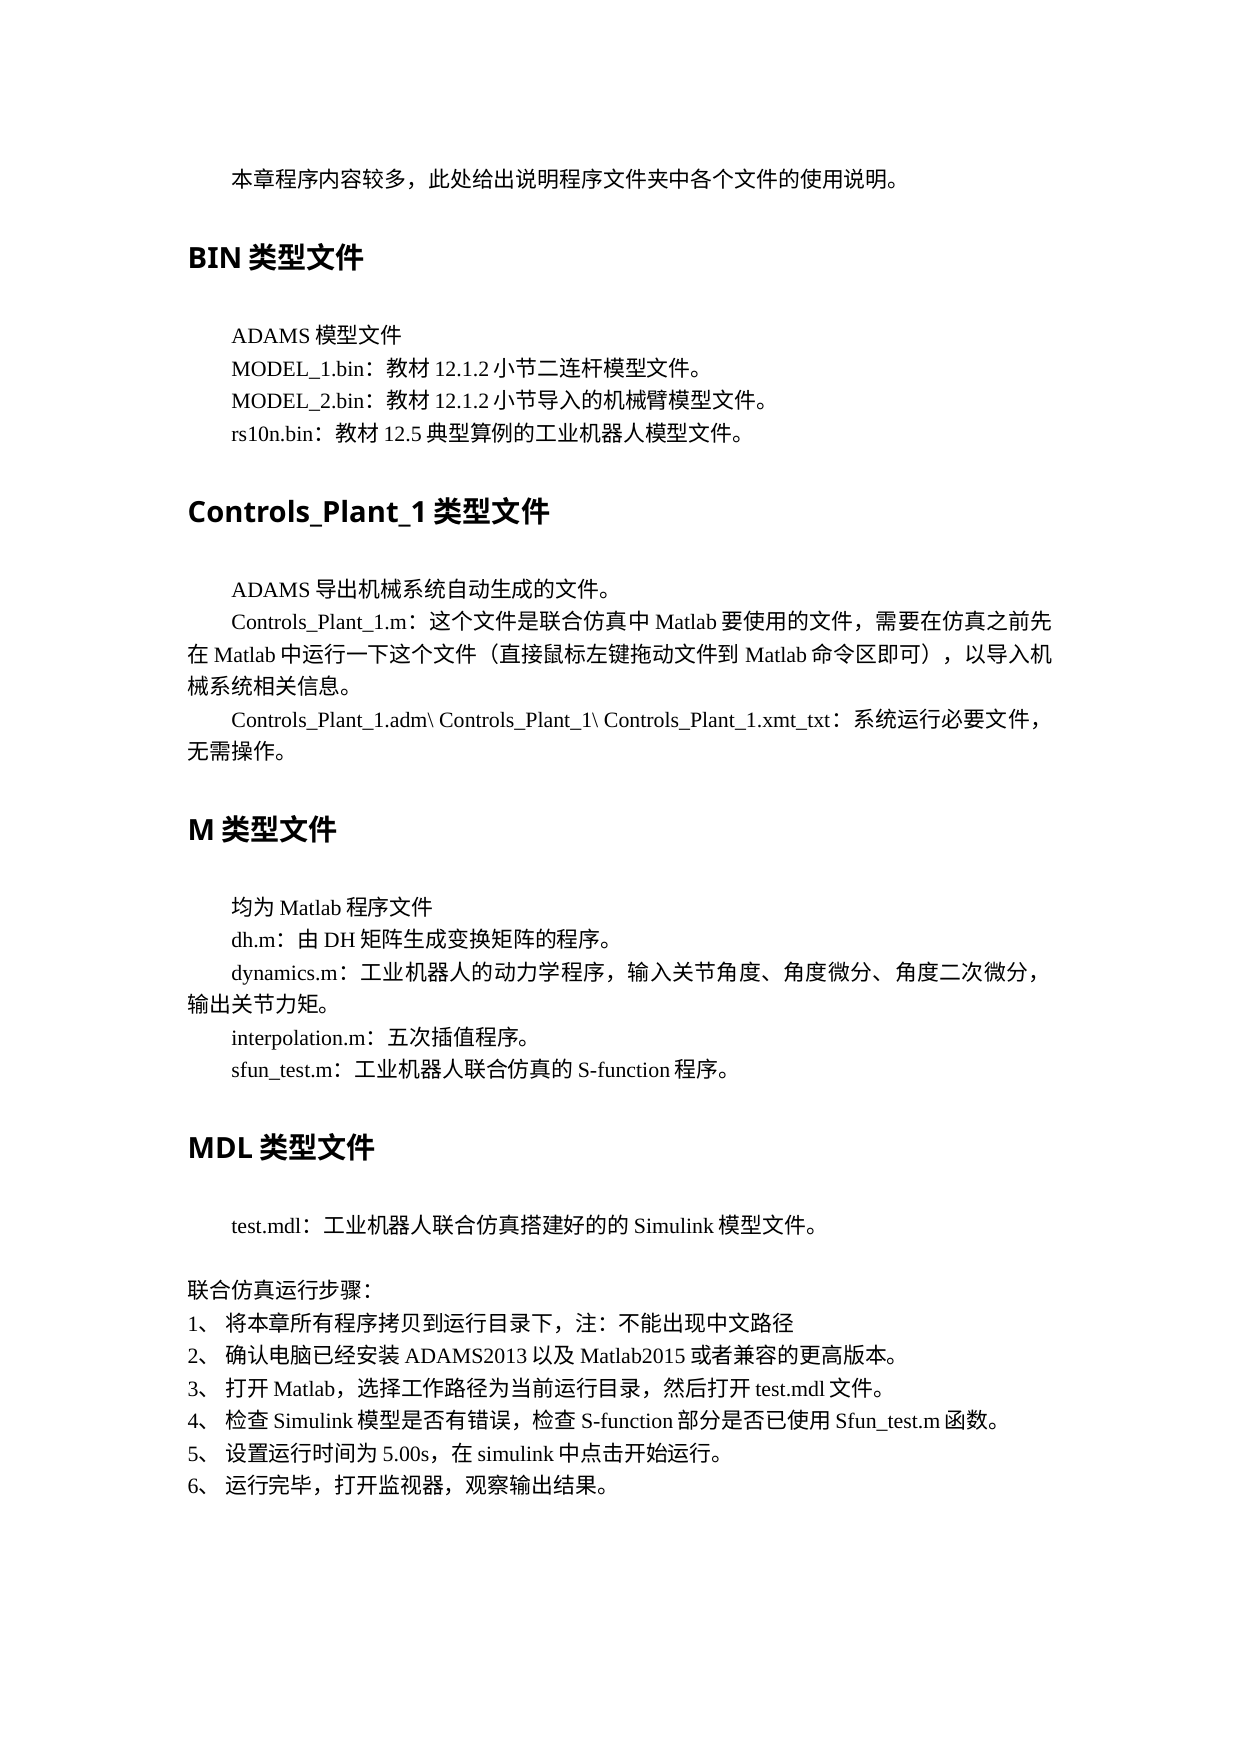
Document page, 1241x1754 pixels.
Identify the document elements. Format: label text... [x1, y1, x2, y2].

text M类型文件 [187, 795, 1053, 860]
list 打开Matlab，选择工作路径为当前运行目录，然后打开test.mdl文件。 [187, 1370, 1053, 1403]
text rs10n.bin：教材12.5典型算例的工业机器人模型文件。 [187, 415, 1053, 448]
list 运行完毕，打开监视器，观察输出结果。 [187, 1468, 1053, 1500]
text 均为Matlab程序文件 [187, 889, 1053, 922]
text sfun_test.m：工业机器人联合仿真的S-function程序。 [187, 1052, 1053, 1084]
text dynamics.m：工业机器人的动力学程序，输入关节角度、角度微分、角度二次微分，输出关节力矩。 [187, 954, 1053, 1019]
text test.mdl：工业机器人联合仿真搭建好的的Simulink模型文件。 [187, 1208, 1053, 1240]
text ADAMS模型文件 [187, 318, 1053, 350]
text 联合仿真运行步骤： [187, 1273, 1053, 1305]
text interpolation.m：五次插值程序。 [187, 1019, 1053, 1052]
text MODEL_2.bin：教材12.1.2小节导入的机械臂模型文件。 [187, 383, 1053, 415]
text 本章程序内容较多，此处给出说明程序文件夹中各个文件的使用说明。 [187, 162, 1053, 194]
list 将本章所有程序拷贝到运行目录下，注：不能出现中文路径 [187, 1305, 1053, 1338]
list 确认电脑已经安装ADAMS2013以及Matlab2015或者兼容的更高版本。 [187, 1338, 1053, 1370]
text Controls_Plant_1类型文件 [187, 477, 1053, 542]
text MDL类型文件 [187, 1114, 1053, 1179]
text Controls_Plant_1.adm\ Controls_Plant_1\ Controls_Plant_1.xmt_txt：系统运行必要文件，无需操作。 [187, 701, 1053, 766]
text MODEL_1.bin：教材12.1.2小节二连杆模型文件。 [187, 350, 1053, 383]
list 设置运行时间为5.00s，在simulink中点击开始运行。 [187, 1435, 1053, 1468]
text ADAMS导出机械系统自动生成的文件。 [187, 571, 1053, 604]
text BIN类型文件 [187, 224, 1053, 289]
list 检查Simulink模型是否有错误，检查S-function部分是否已使用Sfun_test.m函数。 [187, 1403, 1053, 1435]
text dh.m：由DH矩阵生成变换矩阵的程序。 [187, 922, 1053, 954]
text Controls_Plant_1.m：这个文件是联合仿真中Matlab要使用的文件，需要在仿真之前先在Matlab中运行一下这个文件（直接鼠标左键拖动文件到Matlab命令区即可），以导入机械系统相关信息。 [187, 604, 1053, 701]
